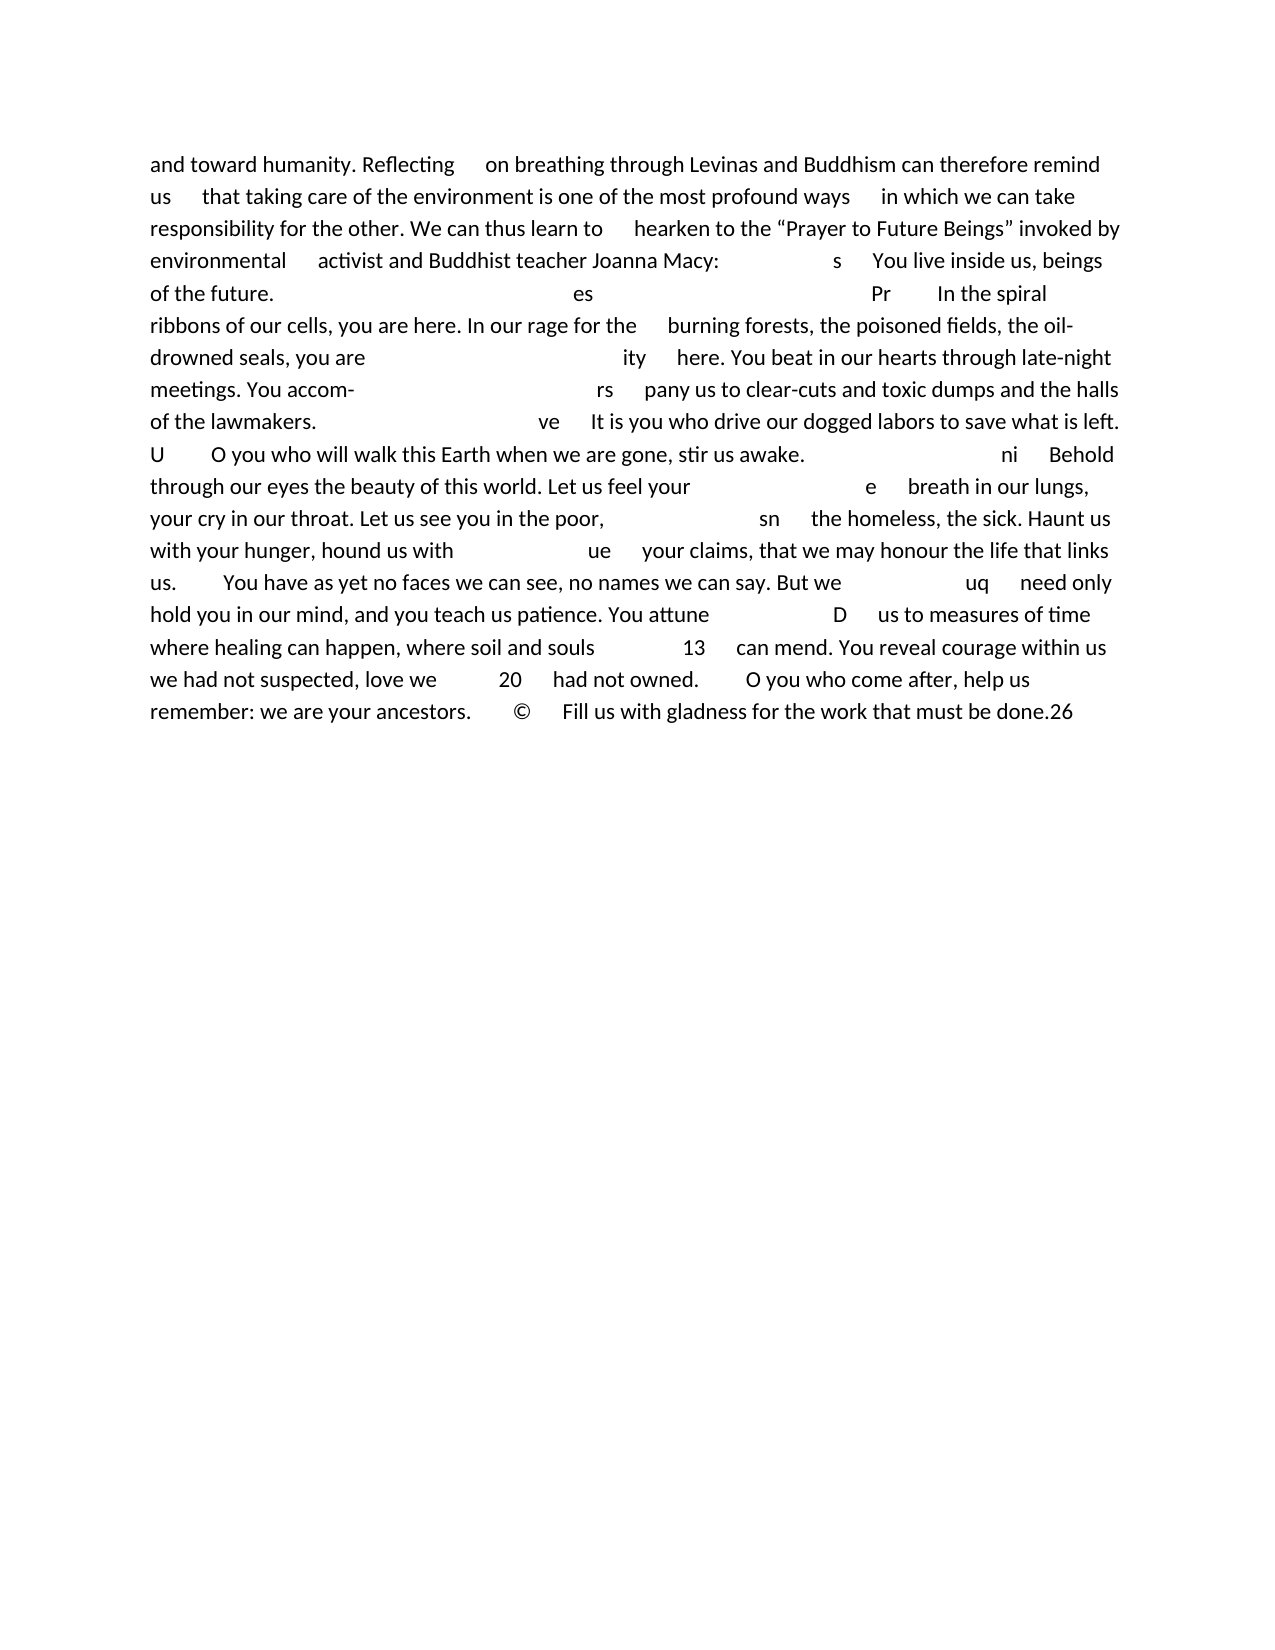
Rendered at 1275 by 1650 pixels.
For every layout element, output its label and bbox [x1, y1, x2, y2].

text [150, 150, 1125, 725]
